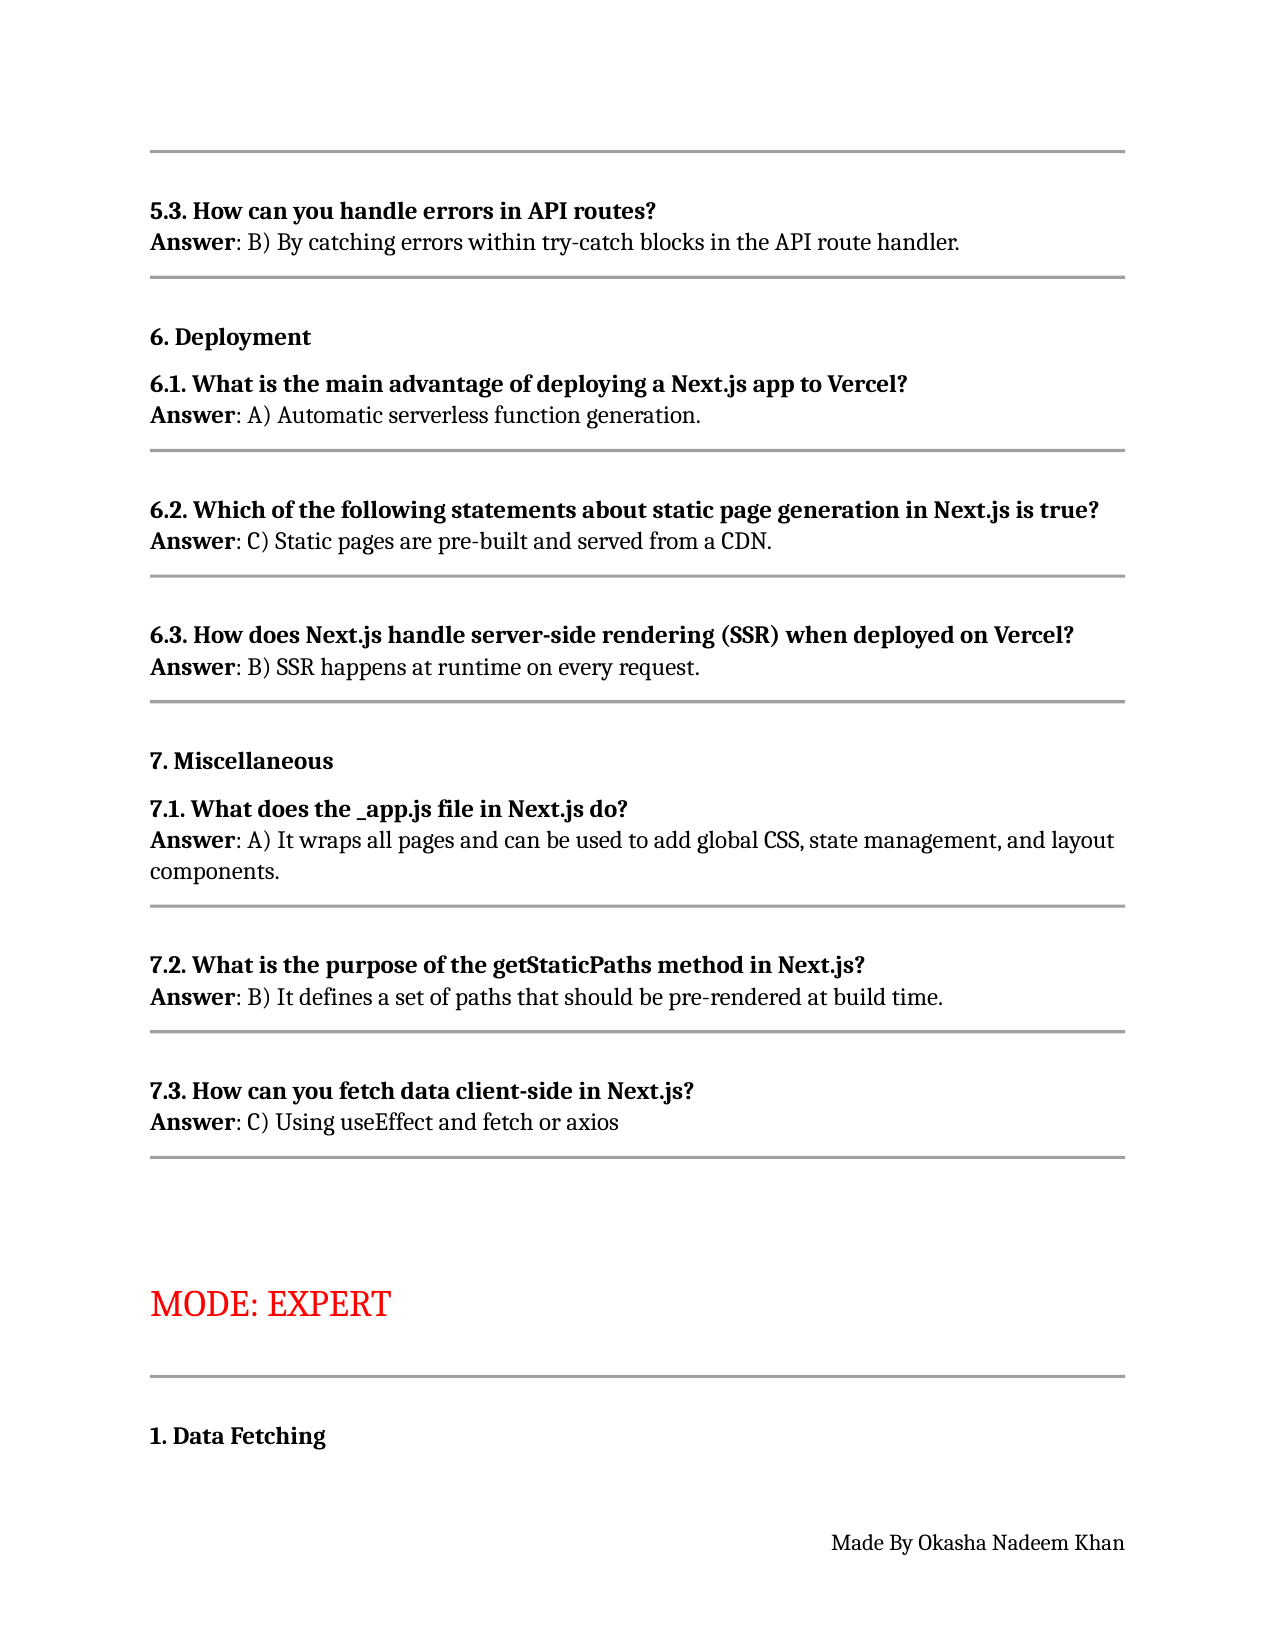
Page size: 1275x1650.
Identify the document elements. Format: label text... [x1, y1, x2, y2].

text 6.3. How does Next.js handle server-side rendering (SSR) when deployed on Vercel? Answer: B) SSR happens at runtime on every request. [150, 621, 1125, 681]
text 1. Data Fetching [150, 1422, 1125, 1450]
text 5.3. How can you handle errors in API routes? Answer: B) By catching errors within try-catch blocks in the API route handler. [150, 197, 1125, 257]
text 6. Deployment [150, 322, 1125, 351]
text 7. Miscellaneous [150, 747, 1125, 776]
text 7.3. How can you fetch data client-side in Next.js? Answer: C) Using useEffect and fetch or axios [150, 1077, 1125, 1137]
text 7.2. What is the purpose of the getStaticPaths method in Next.js? Answer: B) It defines a set of paths that should be pre-rendered at build time. [150, 951, 1125, 1011]
text 7.1. What does the _app.js file in Next.js do? Answer: A) It wraps all pages and can be used to add global CSS, state management, and layout components. [150, 795, 1125, 886]
text 6.1. What is the main advantage of deploying a Next.js app to Vercel? Answer: A) Automatic serverless function generation. [150, 370, 1125, 430]
text MODE: EXPERT [150, 1250, 1125, 1356]
text 6.2. Which of the following statements about static page generation in Next.js is true? Answer: C) Static pages are pre-built and served from a CDN. [150, 496, 1125, 556]
